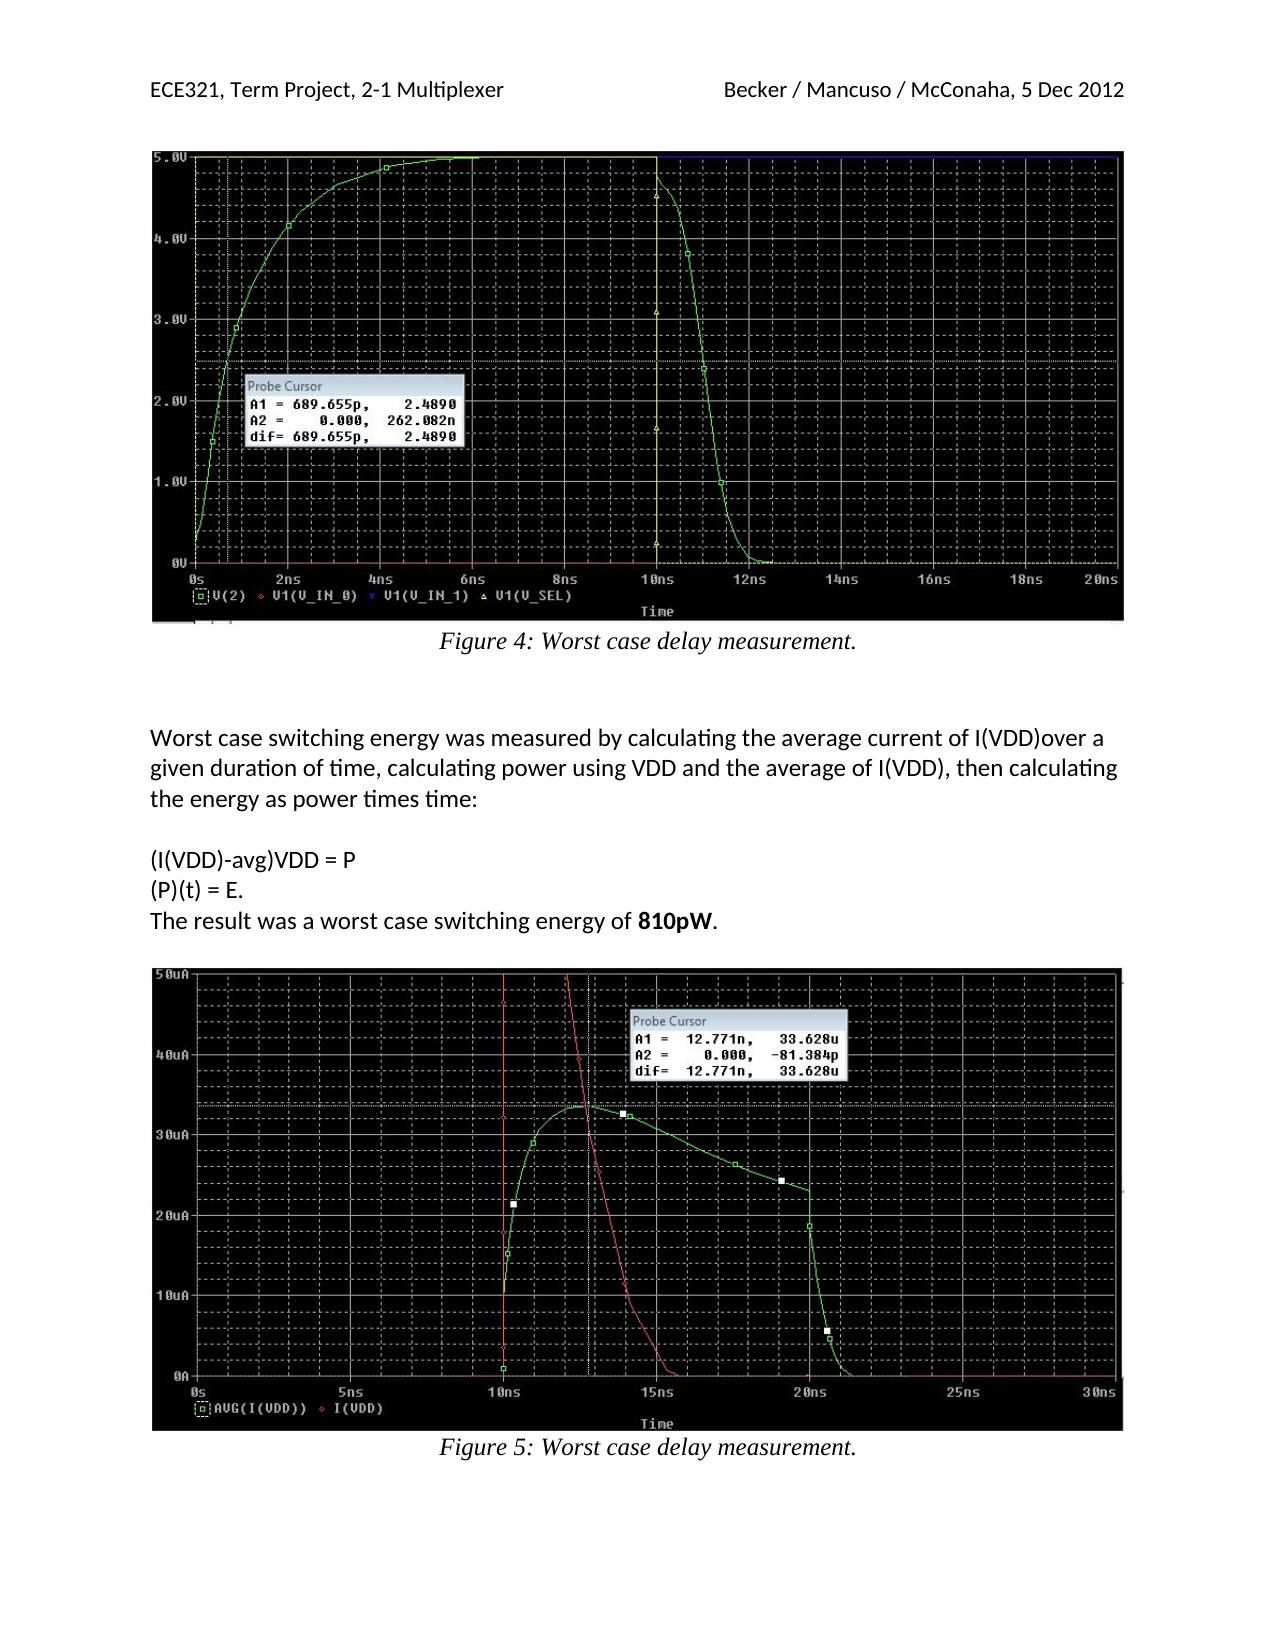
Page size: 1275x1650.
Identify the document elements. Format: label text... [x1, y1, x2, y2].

picture [150, 150, 1125, 626]
picture [150, 966, 1125, 1433]
text Figure 5: Worst case delay measurement. [150, 1433, 1125, 1461]
text (P)(t) = E. [150, 874, 1125, 905]
text Figure 4: Worst case delay measurement. [150, 626, 1125, 654]
text The result was a worst case switching energy of 810pW. [150, 905, 1125, 936]
text (I(VDD)-avg)VDD = P [150, 844, 1125, 874]
text Worst case switching energy was measured by calculating the average current of I(VDD)over a given duration of time, calculating power using VDD and the average of I(VDD), then calculating the energy as power times time: [150, 722, 1125, 813]
